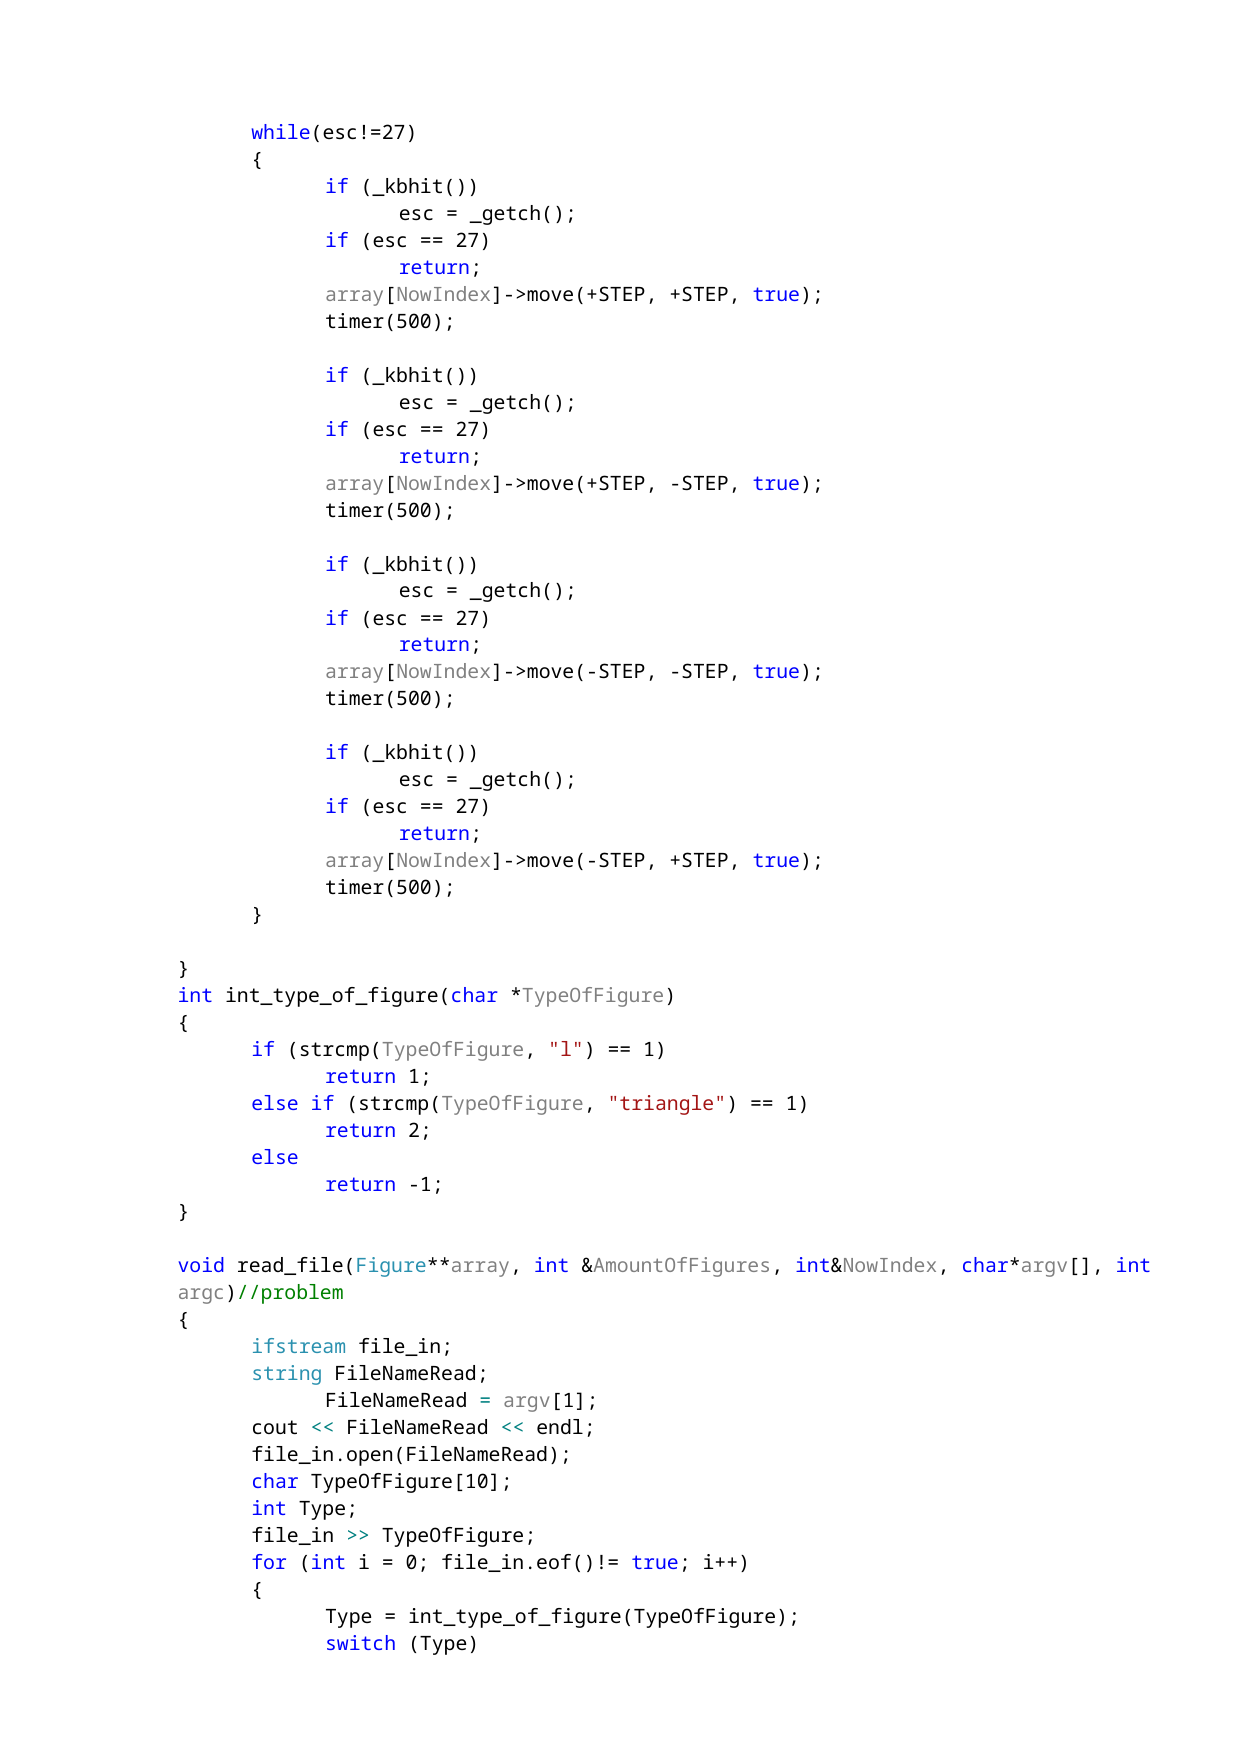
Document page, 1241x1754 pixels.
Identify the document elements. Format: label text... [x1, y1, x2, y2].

text else [177, 1143, 1152, 1170]
text else if (strcmp(TypeOfFigure, "triangle") == 1) [177, 1089, 1152, 1116]
text return 2; [177, 1116, 1152, 1143]
text FileNameRead = argv[1]; [177, 1386, 1152, 1413]
text char TypeOfFigure[10]; [177, 1467, 1152, 1494]
text int int_type_of_figure(char *TypeOfFigure) [177, 981, 1152, 1008]
text int Type; [177, 1494, 1152, 1521]
text if (_kbhit()) [177, 361, 1152, 388]
text void read_file(Figure**array, int &AmountOfFigures, int&NowIndex, char*argv[], int argc)//problem [177, 1251, 1152, 1305]
text if (esc == 27) [177, 604, 1152, 631]
text { [177, 1305, 1152, 1332]
text Type = int_type_of_figure(TypeOfFigure); [177, 1602, 1152, 1629]
text ifstream file_in; [177, 1332, 1152, 1359]
text if (esc == 27) [177, 415, 1152, 442]
text for (int i = 0; file_in.eof()!= true; i++) [177, 1548, 1152, 1575]
text return -1; [177, 1170, 1152, 1197]
text if (_kbhit()) [177, 739, 1152, 766]
text return; [177, 631, 1152, 658]
text while(esc!=27) [177, 118, 1152, 145]
text return; [177, 819, 1152, 847]
text timer(500); [177, 873, 1152, 901]
text } [177, 1197, 1152, 1224]
text timer(500); [177, 307, 1152, 334]
text switch (Type) [177, 1629, 1152, 1656]
text string FileNameRead; [177, 1359, 1152, 1386]
text { [177, 145, 1152, 172]
text array[NowIndex]->move(-STEP, +STEP, true); [177, 847, 1152, 873]
text array[NowIndex]->move(-STEP, -STEP, true); [177, 658, 1152, 685]
text if (esc == 27) [177, 226, 1152, 253]
text esc = _getch(); [177, 199, 1152, 226]
text return; [177, 253, 1152, 280]
text timer(500); [177, 685, 1152, 712]
text if (strcmp(TypeOfFigure, "l") == 1) [177, 1035, 1152, 1062]
text array[NowIndex]->move(+STEP, +STEP, true); [177, 280, 1152, 307]
text cout << FileNameRead << endl; [177, 1413, 1152, 1440]
text timer(500); [177, 496, 1152, 523]
text array[NowIndex]->move(+STEP, -STEP, true); [177, 469, 1152, 496]
text { [177, 1575, 1152, 1602]
text file_in >> TypeOfFigure; [177, 1521, 1152, 1548]
text file_in.open(FileNameRead); [177, 1440, 1152, 1467]
text esc = _getch(); [177, 766, 1152, 793]
text if (esc == 27) [177, 793, 1152, 819]
text return 1; [177, 1062, 1152, 1089]
text { [177, 1008, 1152, 1035]
text return; [177, 442, 1152, 469]
text if (_kbhit()) [177, 172, 1152, 199]
text esc = _getch(); [177, 577, 1152, 604]
text } [177, 954, 1152, 981]
text } [177, 901, 1152, 927]
text if (_kbhit()) [177, 550, 1152, 577]
text esc = _getch(); [177, 388, 1152, 415]
